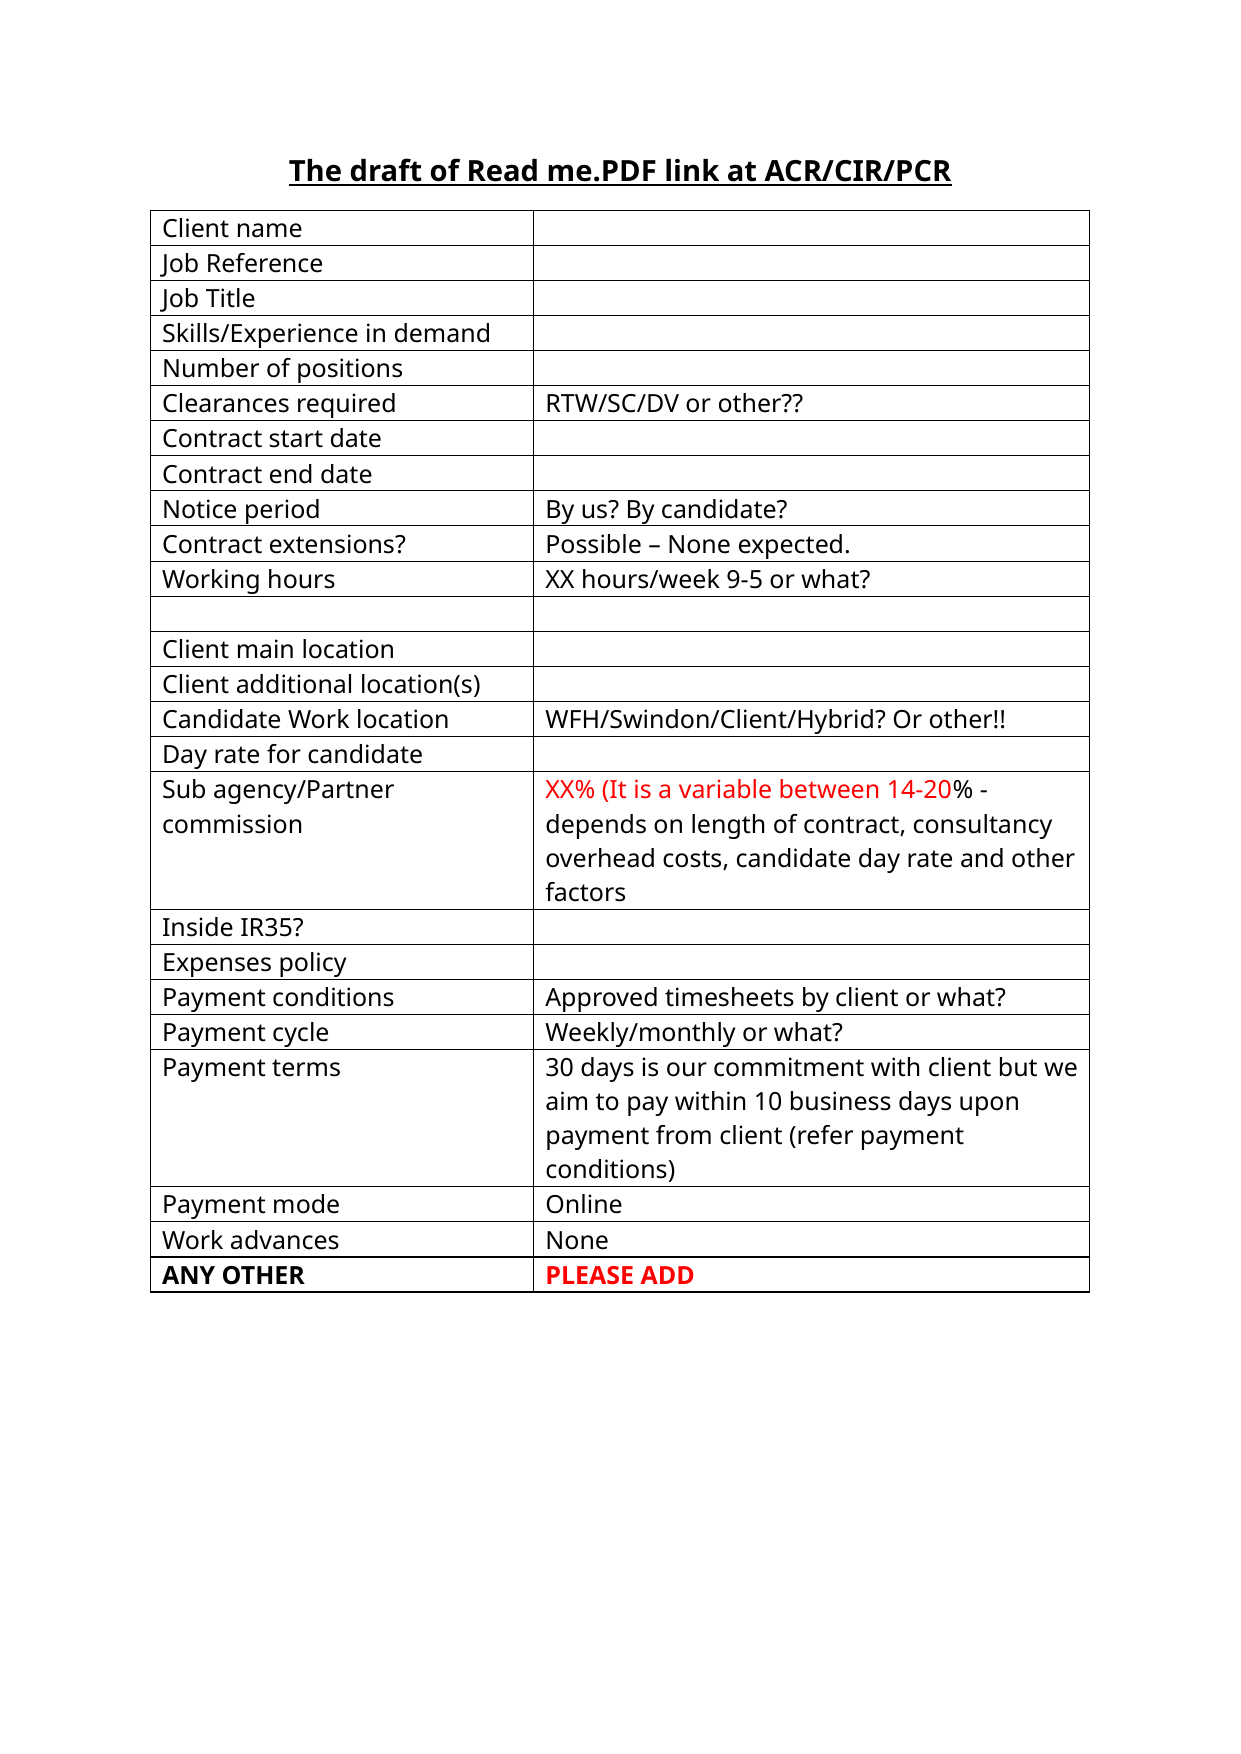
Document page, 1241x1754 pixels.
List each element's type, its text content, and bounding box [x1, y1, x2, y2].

table_cell Client additional location(s) [151, 667, 533, 701]
table_cell Day rate for candidate [151, 737, 533, 771]
table_cell Approved timesheets by client or what? [534, 980, 1089, 1014]
table_cell XX% (It is a variable between 14-20% - depends on length of contract, consultancy overhead costs, candidate day rate and other factors [534, 772, 1089, 908]
table_cell Contract start date [151, 421, 533, 455]
table_cell Weekly/monthly or what? [534, 1015, 1089, 1049]
table_cell Possible – None expected. [534, 526, 1089, 561]
table_cell Job Reference [151, 246, 533, 280]
table_cell [534, 667, 1089, 701]
table_cell Contract extensions? [151, 526, 533, 561]
table_cell None [534, 1222, 1089, 1256]
table_cell Online [534, 1187, 1089, 1221]
table_cell [534, 597, 1089, 631]
table_cell Payment mode [151, 1187, 533, 1221]
table_cell Sub agency/Partner commission [151, 772, 533, 908]
table_cell Working hours [151, 562, 533, 596]
table_cell [534, 456, 1089, 490]
table_header Client name [151, 211, 533, 244]
table_cell Inside IR35? [151, 910, 533, 943]
table_cell [534, 945, 1089, 979]
table_cell Job Title [151, 281, 533, 315]
table_cell Skills/Experience in demand [151, 316, 533, 350]
table_cell Notice period [151, 491, 533, 525]
table_cell RTW/SC/DV or other?? [534, 386, 1089, 420]
table_cell XX hours/week 9-5 or what? [534, 562, 1089, 596]
table_cell [534, 421, 1089, 455]
table_cell Contract end date [151, 456, 533, 490]
table_cell [534, 246, 1089, 280]
table_cell Number of positions [151, 351, 533, 385]
table_cell Payment terms [151, 1050, 533, 1186]
text The draft of Read me.PDF link at ACR/CIR/PCR [150, 150, 1090, 190]
table_cell [534, 281, 1089, 315]
table_cell [151, 597, 533, 631]
table_cell Work advances [151, 1222, 533, 1256]
table_cell Payment conditions [151, 980, 533, 1014]
table_cell [534, 910, 1089, 943]
table_cell [534, 316, 1089, 350]
table_cell Clearances required [151, 386, 533, 420]
table_cell Payment cycle [151, 1015, 533, 1049]
table_header [534, 211, 1089, 244]
table_cell By us? By candidate? [534, 491, 1089, 525]
table_cell Client main location [151, 632, 533, 666]
table_cell WFH/Swindon/Client/Hybrid? Or other!! [534, 702, 1089, 736]
table_cell Candidate Work location [151, 702, 533, 736]
table_cell Expenses policy [151, 945, 533, 979]
table_cell PLEASE ADD [534, 1258, 1089, 1291]
table_cell ANY OTHER [151, 1258, 533, 1291]
table_cell 30 days is our commitment with client but we aim to pay within 10 business days upon payment from client (refer payment conditions) [534, 1050, 1089, 1186]
table_cell [534, 351, 1089, 385]
table_cell [534, 632, 1089, 666]
table_cell [534, 737, 1089, 771]
